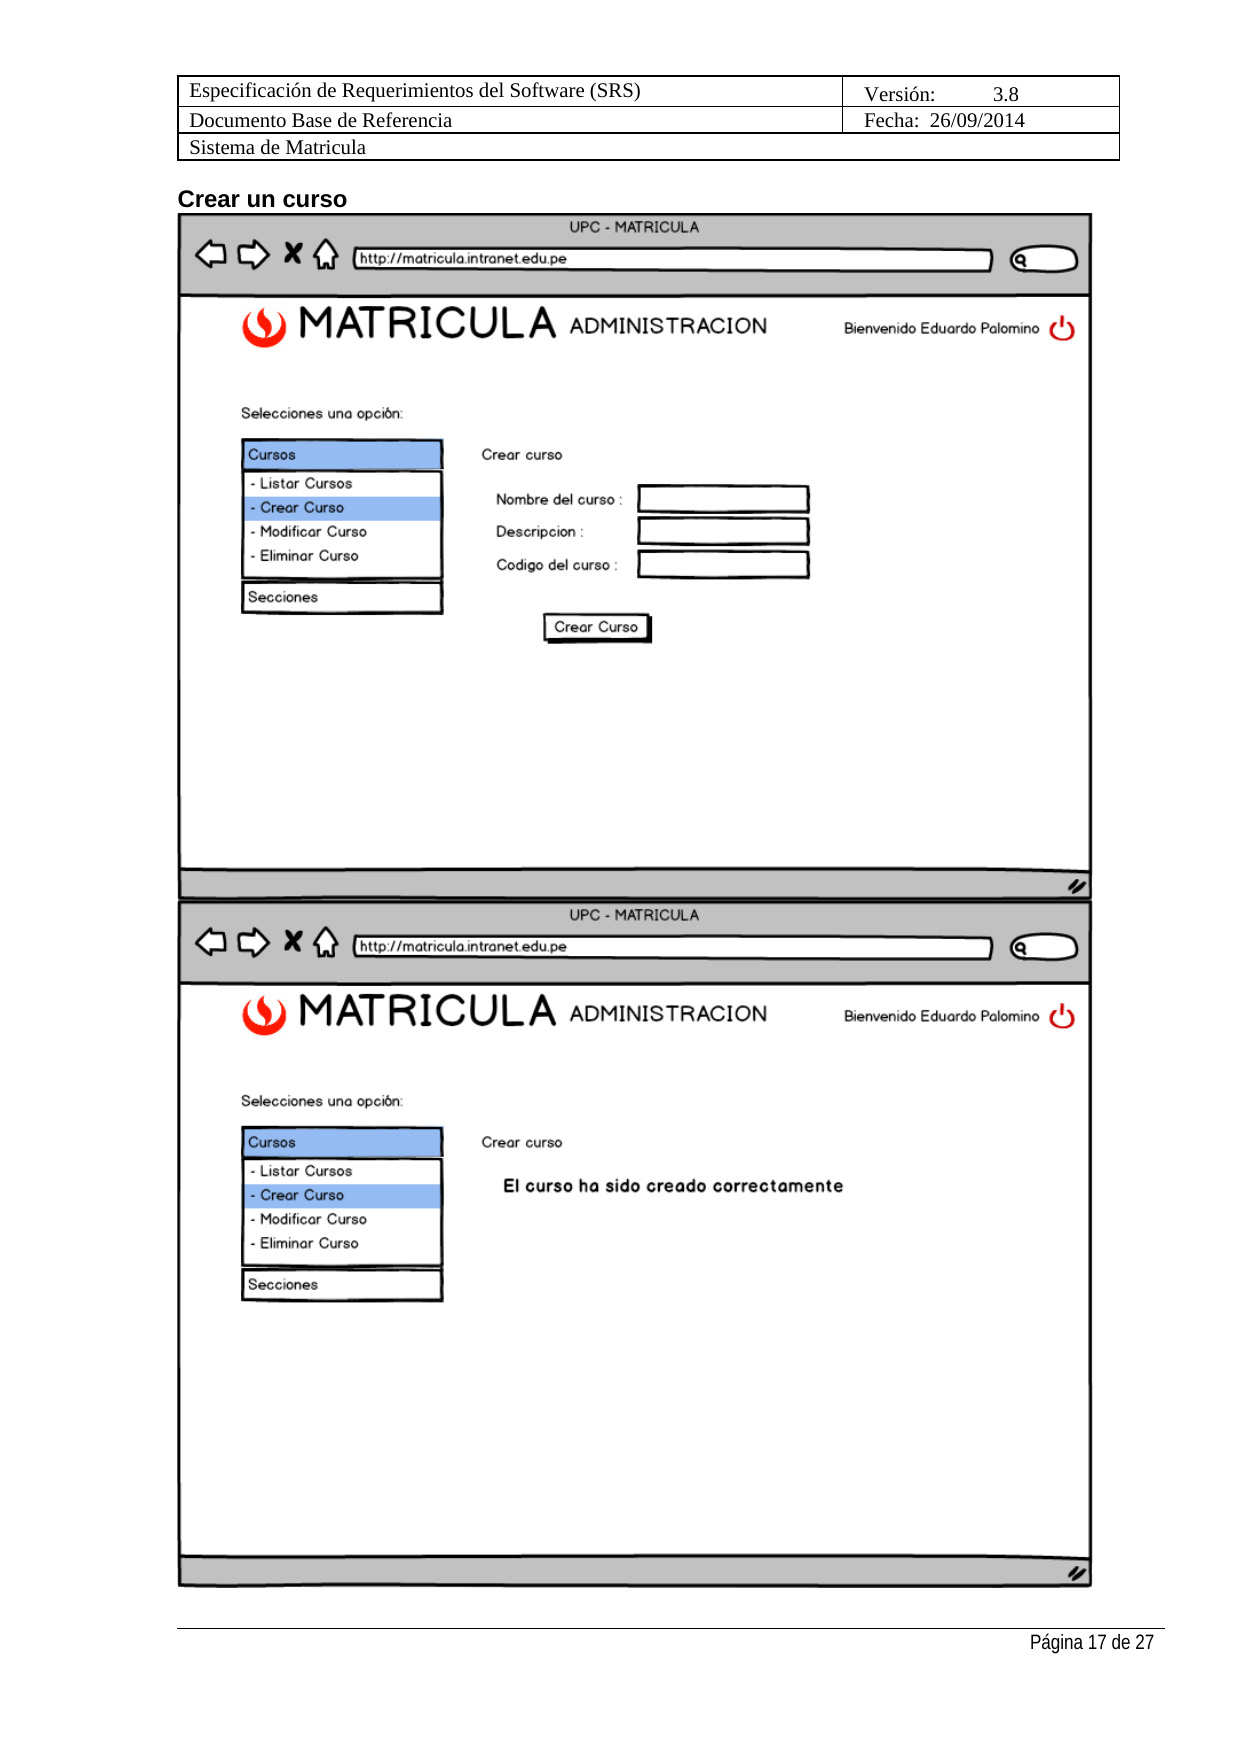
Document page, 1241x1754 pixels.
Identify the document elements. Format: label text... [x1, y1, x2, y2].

text Crear un curso [177, 185, 1092, 213]
picture [177, 213, 1093, 1588]
